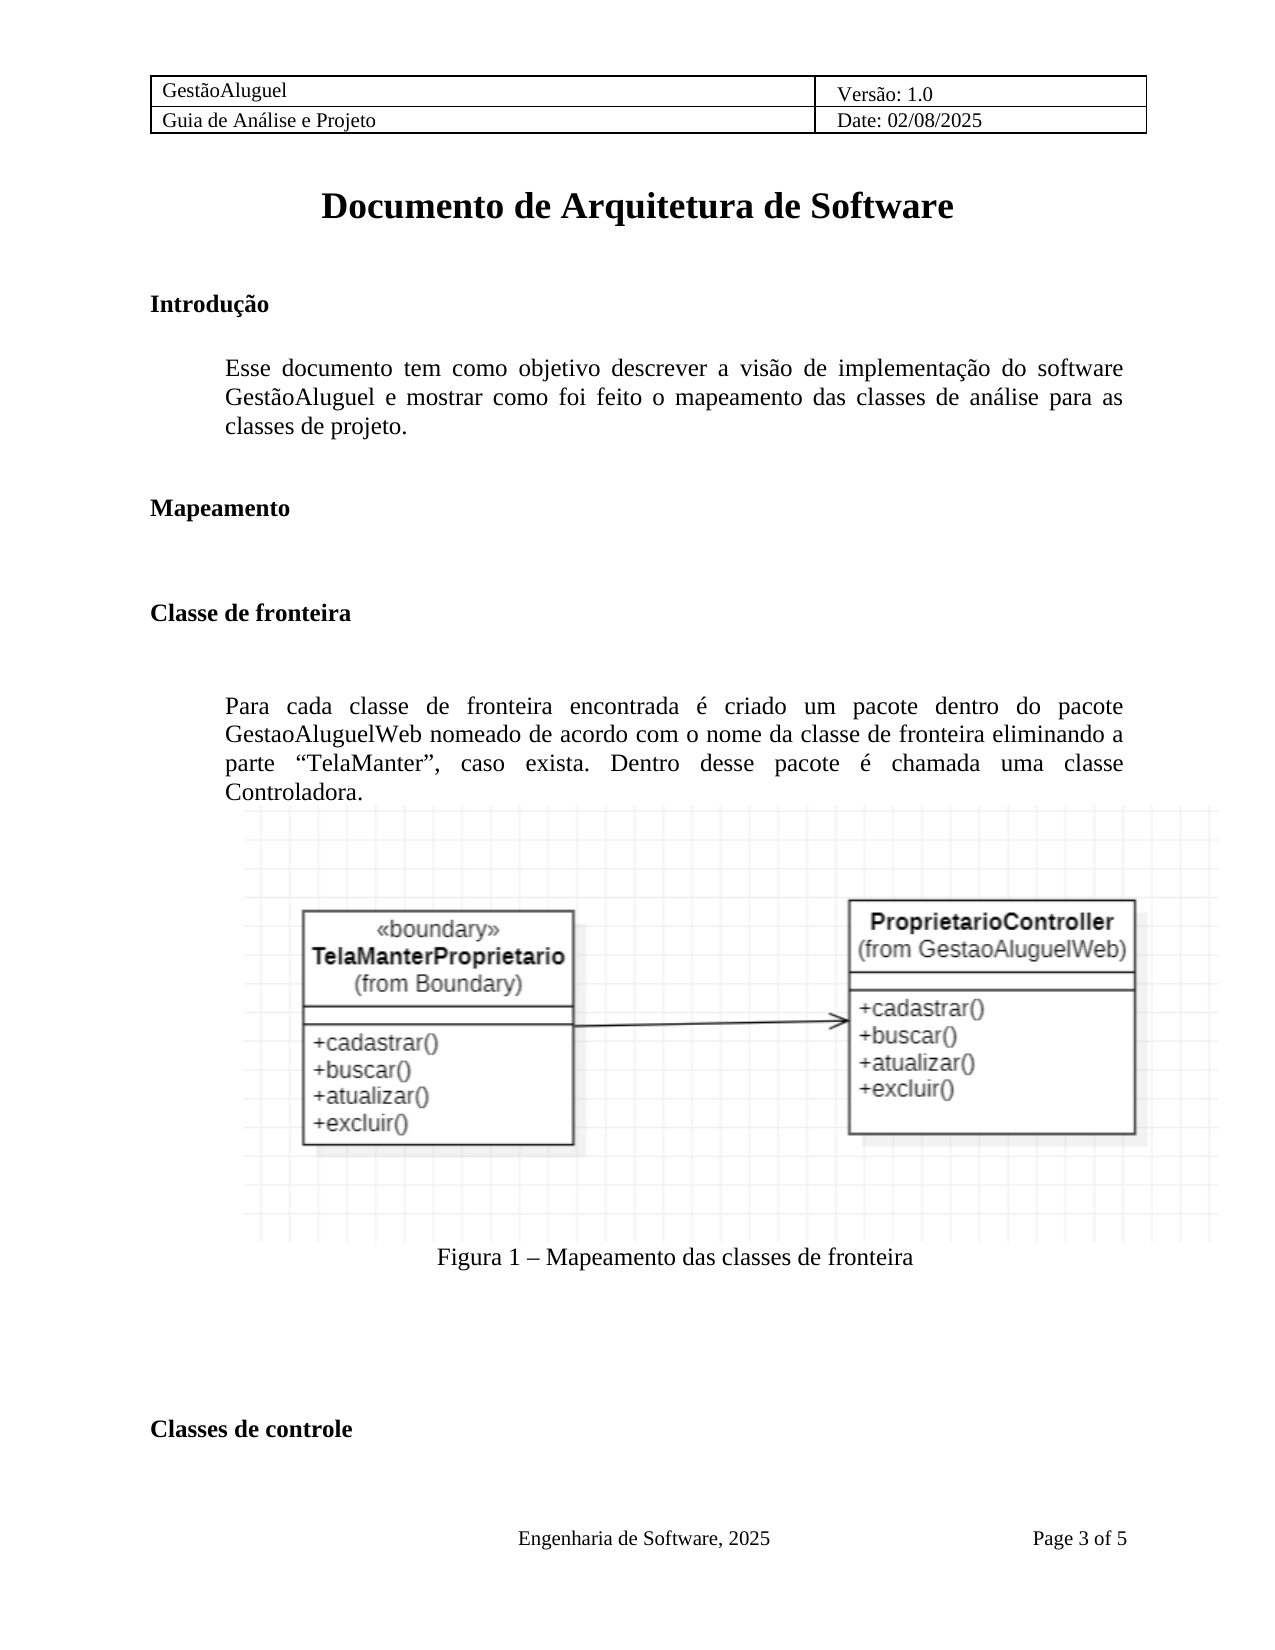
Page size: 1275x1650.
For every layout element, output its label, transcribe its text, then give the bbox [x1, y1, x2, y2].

text Classes de controle [150, 1414, 1125, 1443]
subtitle Mapeamento [150, 493, 1125, 522]
text Para cada classe de fronteira encontrada é criado um pacote dentro do pacote GestaoAluguelWeb nomeado de acordo com o nome da classe de fronteira eliminando a parte “TelaManter”, caso exista. Dentro desse pacote é chamada uma classe Controladora. [225, 691, 1125, 806]
text Esse documento tem como objetivo descrever a visão de implementação do software GestãoAluguel e mostrar como foi feito o mapeamento das classes de análise para as classes de projeto. [225, 353, 1125, 439]
text Figura 1 – Mapeamento das classes de fronteira [225, 1242, 1125, 1270]
title Documento de Arquitetura de Software [150, 184, 1125, 227]
subtitle Introdução [150, 289, 1125, 318]
subtitle Classe de fronteira [150, 598, 1125, 627]
